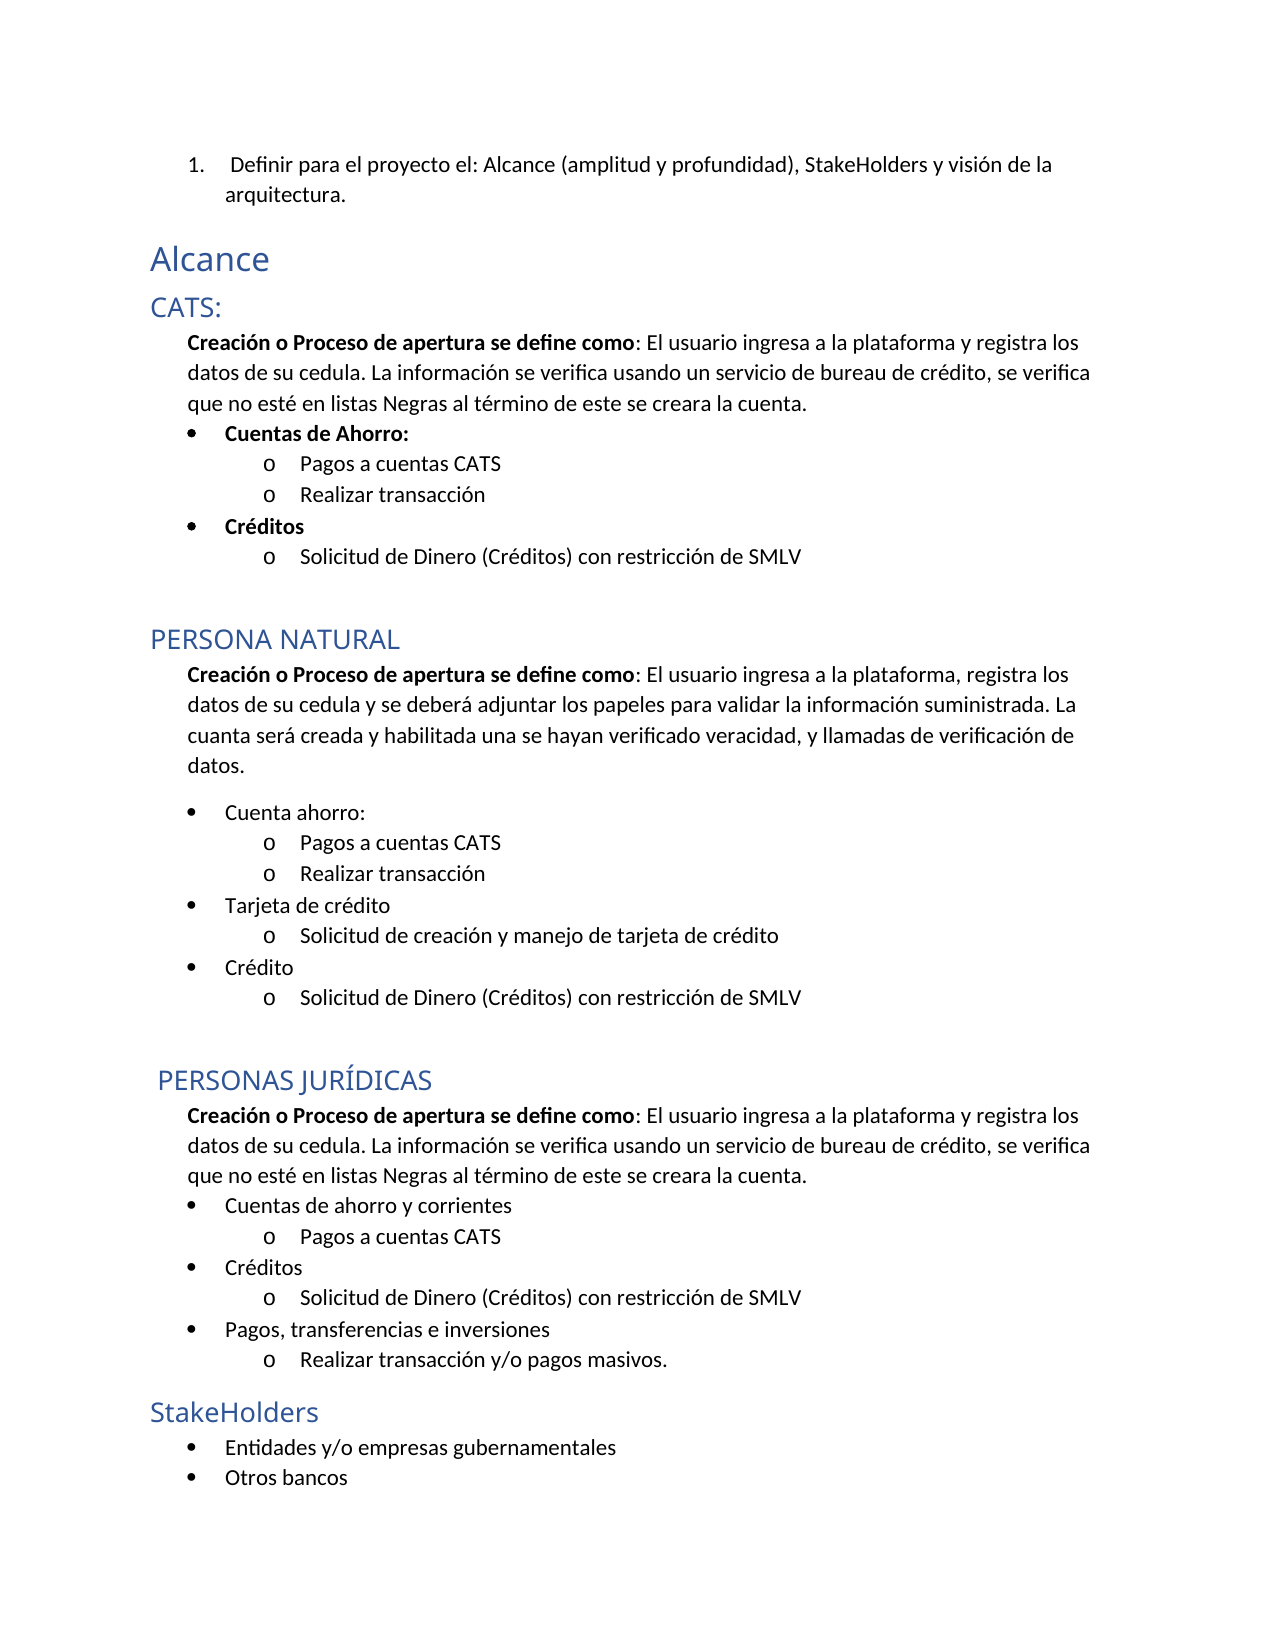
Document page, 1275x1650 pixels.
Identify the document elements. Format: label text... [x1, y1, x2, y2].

list Creación o Proceso de apertura se define como: El usuario ingresa a la plataforma y registra los datos de su cedula. La información se verifica usando un servicio de bureau de crédito, se verifica que no esté en listas Negras al término de este se creara la cuenta. [187, 1101, 1125, 1189]
list Realizar transacción [262, 481, 1125, 510]
list Creación o Proceso de apertura se define como: El usuario ingresa a la plataforma y registra los datos de su cedula. La información se verifica usando un servicio de bureau de crédito, se verifica que no esté en listas Negras al término de este se creara la cuenta. [187, 328, 1125, 417]
list Créditos [187, 1253, 1125, 1281]
list Pagos, transferencias e inversiones [187, 1315, 1125, 1343]
list Cuentas de Ahorro: [187, 419, 1125, 447]
list Solicitud de Dinero (Créditos) con restricción de SMLV [262, 983, 1125, 1012]
subtitle PERSONA NATURAL [150, 621, 1125, 657]
list Tarjeta de crédito [187, 891, 1125, 919]
list Otros bancos [187, 1463, 1125, 1491]
subtitle Alcance [150, 235, 1125, 281]
list Cuentas de ahorro y corrientes [187, 1192, 1125, 1220]
list Entidades y/o empresas gubernamentales [187, 1433, 1125, 1461]
list Pagos a cuentas CATS [262, 828, 1125, 857]
text Creación o Proceso de apertura se define como: El usuario ingresa a la plataforma, registra los datos de su cedula y se deberá adjuntar los papeles para validar la información suministrada. La cuanta será creada y habilitada una se hayan verificado veracidad, y llamadas de verificación de datos. [187, 660, 1125, 779]
list Cuenta ahorro: [187, 798, 1125, 826]
list Solicitud de creación y manejo de tarjeta de crédito [262, 921, 1125, 950]
list Solicitud de Dinero (Créditos) con restricción de SMLV [262, 1283, 1125, 1313]
subtitle CATS: [150, 288, 1125, 325]
list Pagos a cuentas CATS [262, 449, 1125, 478]
subtitle PERSONAS JURÍDICAS [150, 1061, 1125, 1098]
list Definir para el proyecto el: Alcance (amplitud y profundidad), StakeHolders y visión de la arquitectura. [187, 150, 1125, 208]
subtitle StakeHolders [150, 1393, 1125, 1430]
list Realizar transacción [262, 859, 1125, 889]
list Solicitud de Dinero (Créditos) con restricción de SMLV [262, 542, 1125, 571]
list Crédito [187, 953, 1125, 981]
list Realizar transacción y/o pagos masivos. [262, 1345, 1125, 1374]
list Créditos [187, 512, 1125, 540]
list Pagos a cuentas CATS [262, 1222, 1125, 1251]
